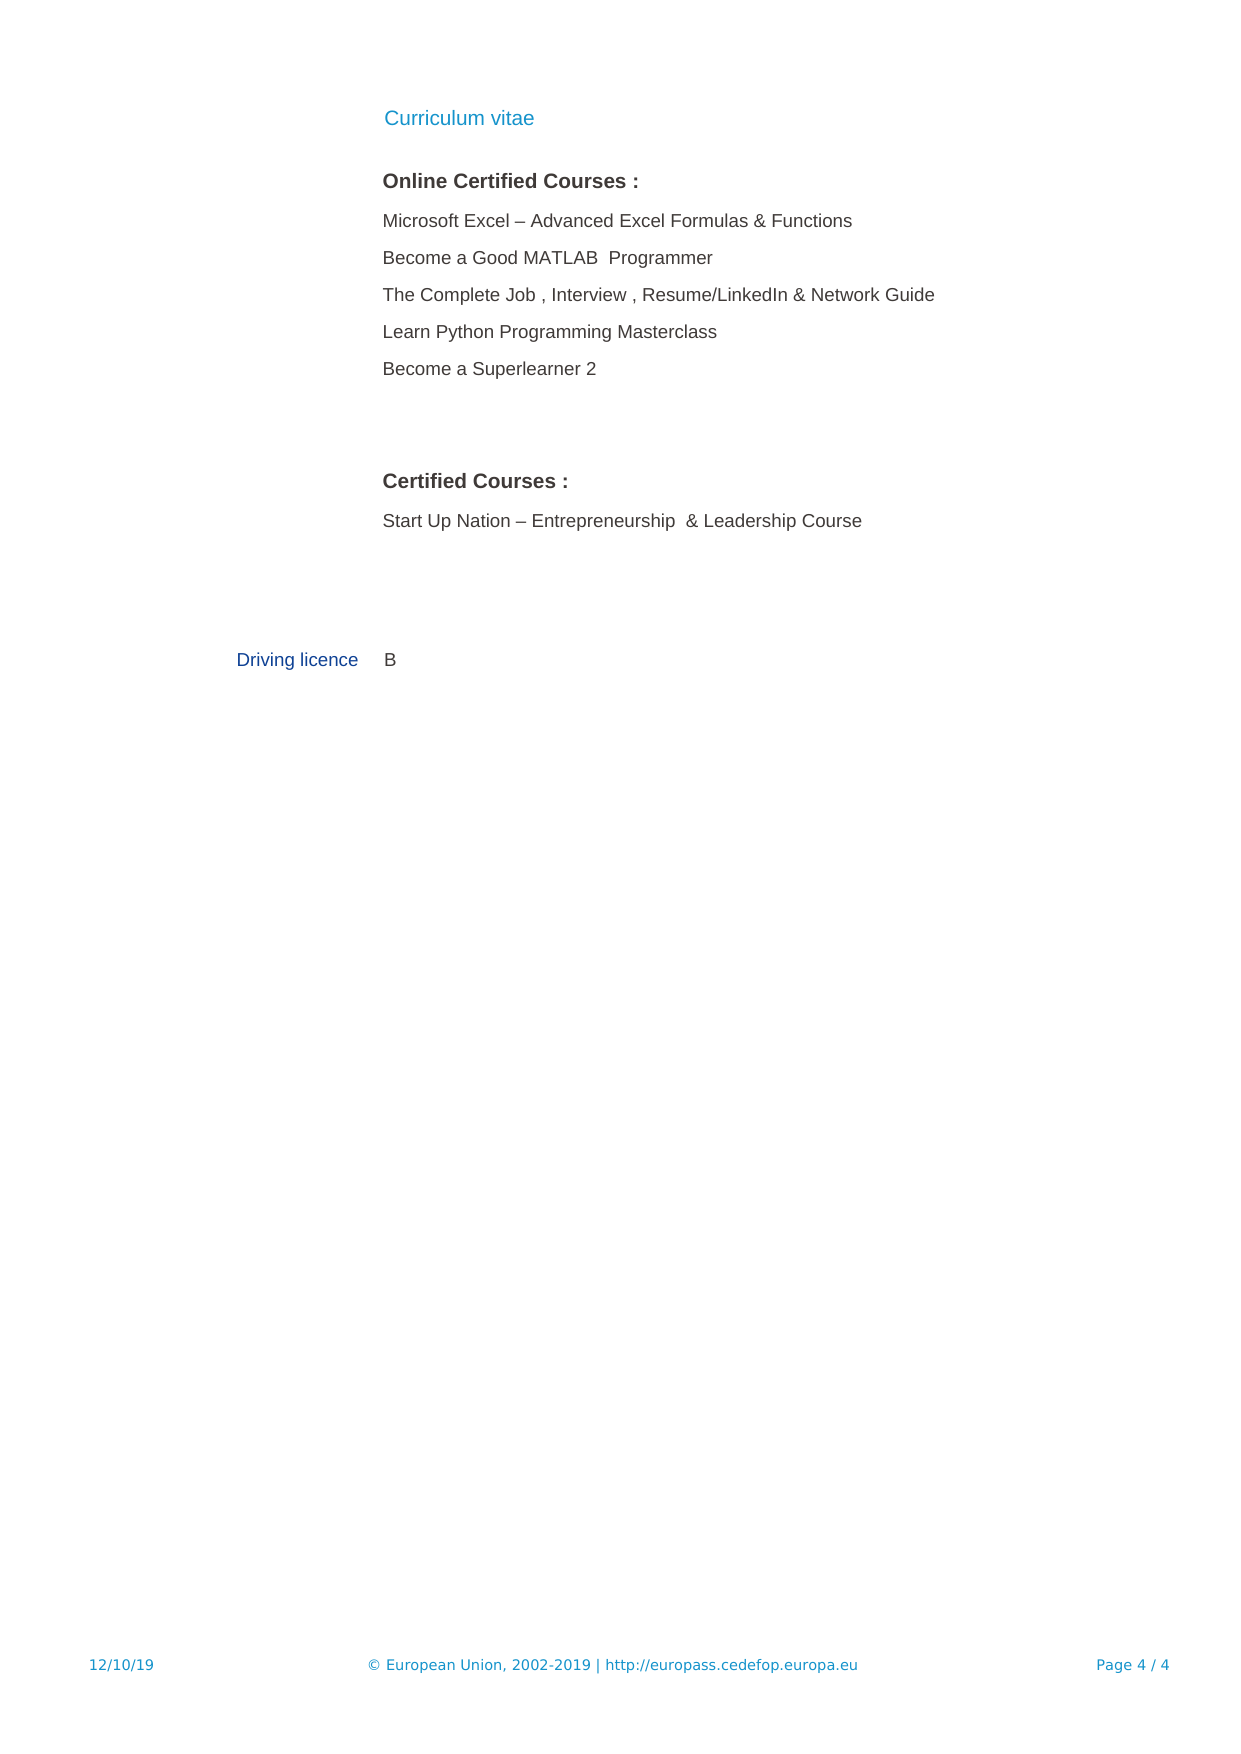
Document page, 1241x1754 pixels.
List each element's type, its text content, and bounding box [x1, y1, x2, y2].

text Start Up Nation – Entrepreneurship & Leadership Course [382, 510, 941, 531]
text Certified Courses : [382, 469, 941, 493]
text Become a Superlearner 2 [382, 358, 941, 379]
text Online Certified Courses : [382, 169, 941, 193]
text Driving licence B [129, 649, 1170, 670]
text Become a Good MATLAB Programmer [382, 247, 941, 268]
text The Complete Job , Interview , Resume/LinkedIn & Network Guide [382, 284, 941, 305]
text Learn Python Programming Masterclass [382, 321, 941, 342]
text Microsoft Excel – Advanced Excel Formulas & Functions [382, 209, 941, 231]
